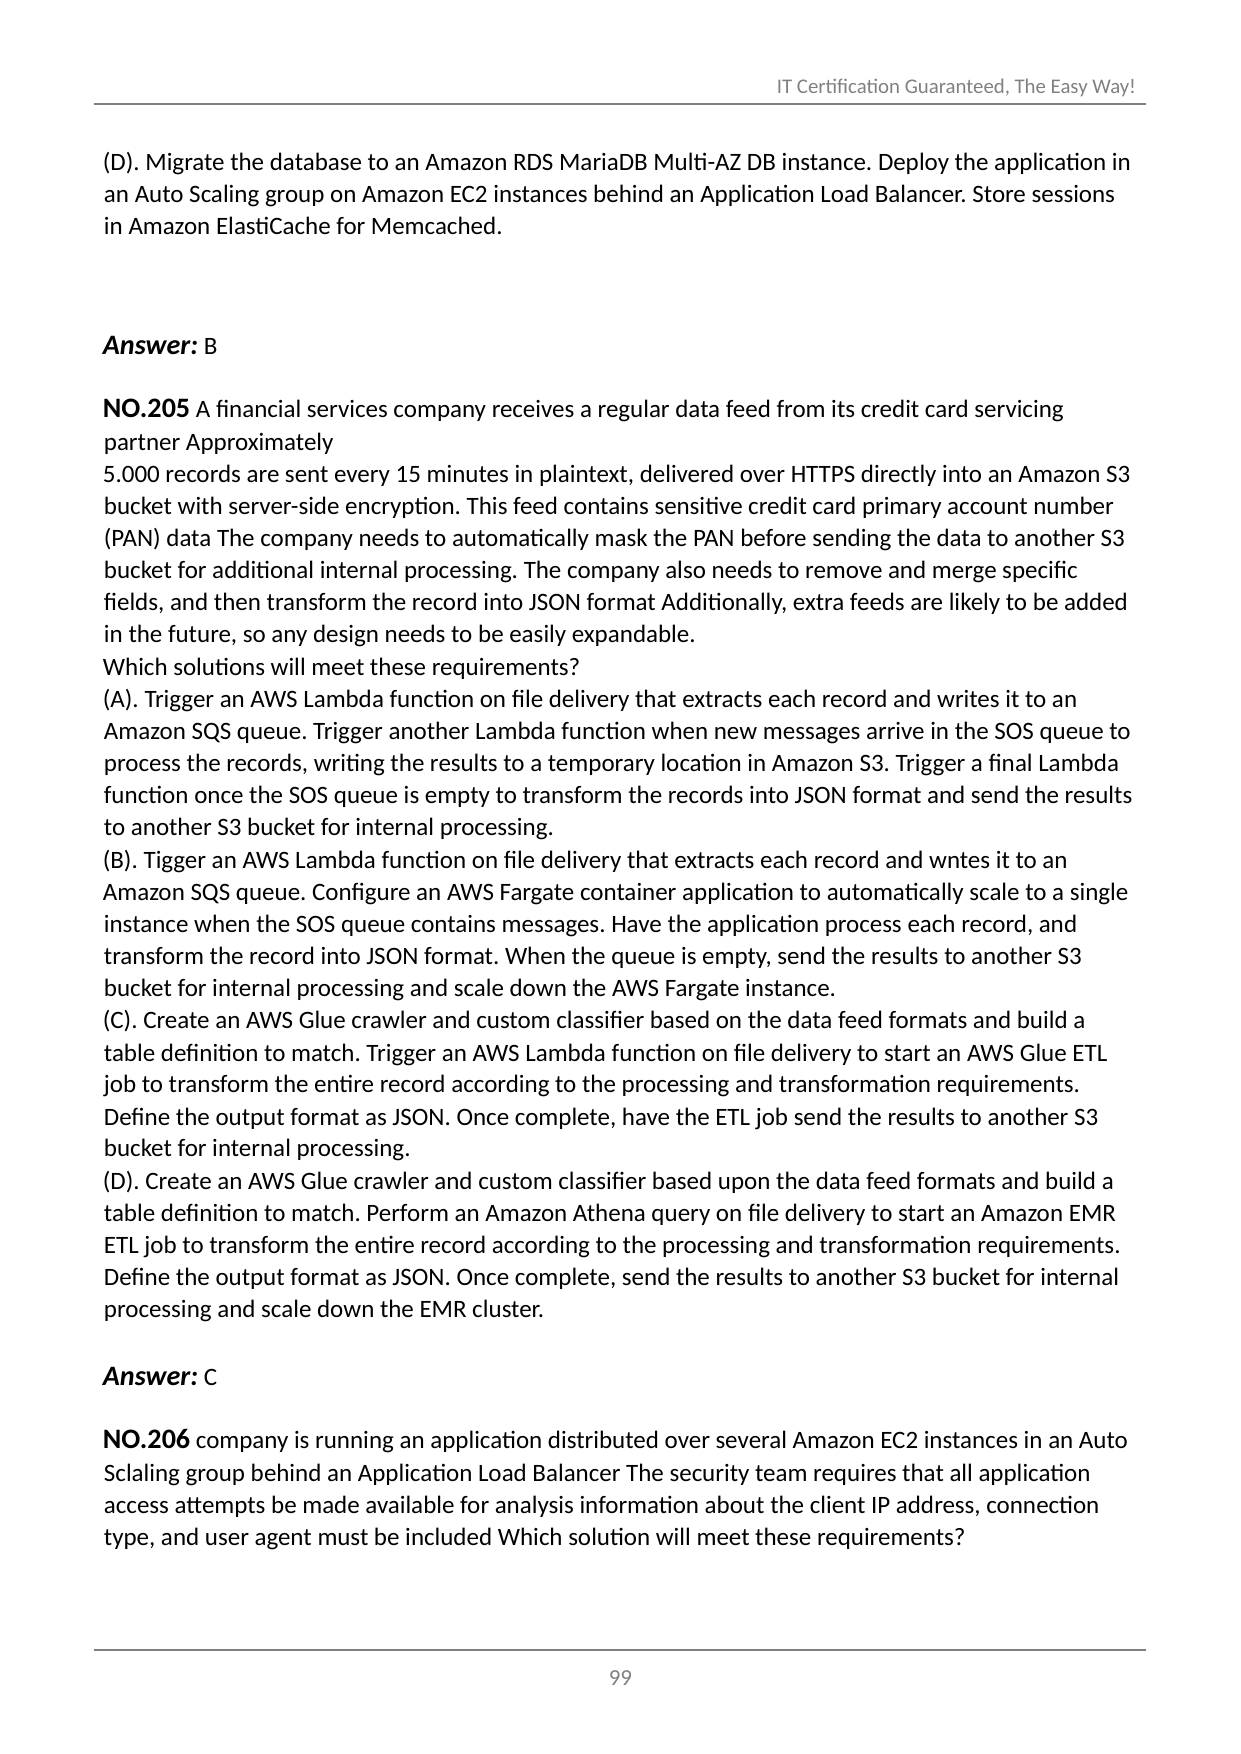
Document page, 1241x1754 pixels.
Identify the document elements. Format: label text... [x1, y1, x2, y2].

text (B). Tigger an AWS Lambda function on file delivery that extracts each record and wntes it to an [103, 844, 1136, 874]
text 5.000 records are sent every 15 minutes in plaintext, delivered over HTTPS directly into an Amazon S3 bucket with server-side encryption. This feed contains sensitive credit card primary account number (PAN) data The company needs to automatically mask the PAN before sending the data to another S3 bucket for additional internal processing. The company also needs to remove and merge specific fields, and then transform the record into JSON format Additionally, extra feeds are likely to be added in the future, so any design needs to be easily expandable. [103, 458, 1136, 649]
text Answer: B [103, 327, 1136, 362]
text (D). Create an AWS Glue crawler and custom classifier based upon the data feed formats and build a table definition to match. Perform an Amazon Athena query on file delivery to start an Amazon EMR ETL job to transform the entire record according to the processing and transformation requirements. Define the output format as JSON. Once complete, send the results to another S3 bucket for internal processing and scale down the EMR cluster. [103, 1165, 1136, 1323]
text (D). Migrate the database to an Amazon RDS MariaDB Multi-AZ DB instance. Deploy the application in an Auto Scaling group on Amazon EC2 instances behind an Application Load Balancer. Store sessions in Amazon ElastiCache for Memcached. [104, 146, 1137, 240]
text (A). Trigger an AWS Lambda function on file delivery that extracts each record and writes it to an Amazon SQS queue. Trigger another Lambda function when new messages arrive in the SOS queue to process the records, writing the results to a temporary location in Amazon S3. Trigger a final Lambda function once the SOS queue is empty to transform the records into JSON format and send the results to another S3 bucket for internal processing. [103, 683, 1136, 842]
subtitle Answer: C [103, 1358, 1137, 1392]
text NO.205 A financial services company receives a regular data feed from its credit card servicing partner Approximately [103, 390, 1136, 456]
text (C). Create an AWS Glue crawler and custom classifier based on the data feed formats and build a table definition to match. Trigger an AWS Lambda function on file delivery to start an AWS Glue ETL job to transform the entire record according to the processing and transformation requirements. Define the output format as JSON. Once complete, have the ETL job send the results to another S3 bucket for internal processing. [103, 1005, 1136, 1163]
text NO.206 company is running an application distributed over several Amazon EC2 instances in an Auto Sclaling group behind an Application Load Balancer The security team requires that all application access attempts be made available for analysis information about the client IP address, connection type, and user agent must be included Which solution will meet these requirements? [103, 1421, 1136, 1551]
text Which solutions will meet these requirements? [103, 651, 1136, 681]
text Amazon SQS queue. Configure an AWS Fargate container application to automatically scale to a single instance when the SOS queue contains messages. Have the application process each record, and transform the record into JSON format. When the queue is empty, send the results to another S3 bucket for internal processing and scale down the AWS Fargate instance. [103, 876, 1136, 1003]
